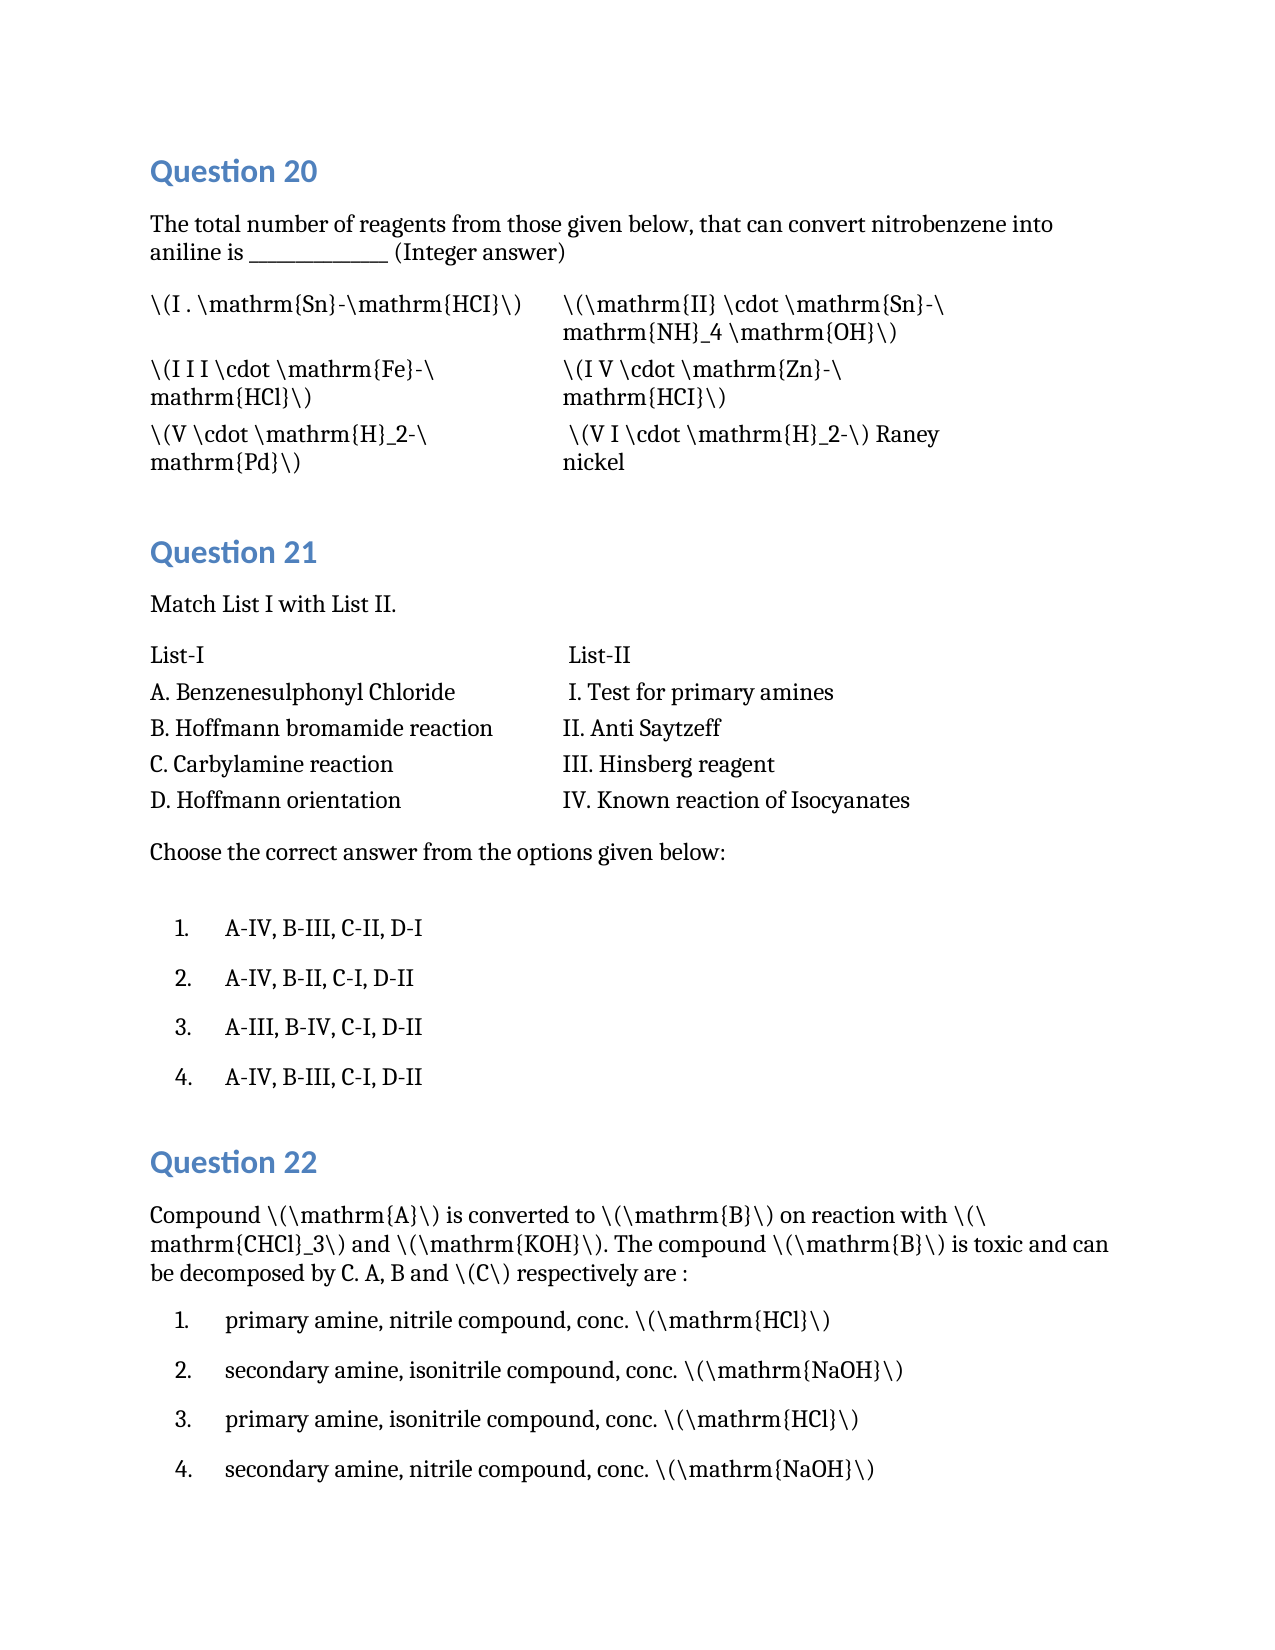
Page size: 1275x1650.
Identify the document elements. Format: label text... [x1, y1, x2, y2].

list secondary amine, isonitrile compound, conc. \(\mathrm{NaOH}\) [175, 1356, 1125, 1384]
table_cell D. Hoffmann orientation [139, 783, 551, 819]
subtitle Question 21 [150, 531, 1125, 571]
table_cell \(V \cdot \mathrm{H}_2-\mathrm{Pd}\) [139, 416, 551, 481]
list A-IV, B-II, C-I, D-II [175, 963, 1125, 992]
table_header List-I [139, 638, 551, 674]
list primary amine, isonitrile compound, conc. \(\mathrm{HCl}\) [175, 1405, 1125, 1434]
table_cell B. Hoffmann bromamide reaction [139, 710, 551, 746]
table_cell A. Benzenesulphonyl Chloride [139, 674, 551, 710]
table_header List-II [551, 638, 964, 674]
list A-III, B-IV, C-I, D-II [175, 1013, 1125, 1042]
table_cell \(I V \cdot \mathrm{Zn}-\mathrm{HCI}\) [551, 351, 964, 416]
table_cell I. Test for primary amines [551, 674, 964, 710]
table_cell C. Carbylamine reaction [139, 746, 551, 783]
text Match List I with List II. [150, 590, 1125, 619]
text Choose the correct answer from the options given below: [150, 838, 1125, 895]
list primary amine, nitrile compound, conc. \(\mathrm{HCl}\) [175, 1306, 1125, 1335]
table_cell \(I I I \cdot \mathrm{Fe}-\mathrm{HCl}\) [139, 351, 551, 416]
table_cell II. Anti Saytzeff [551, 710, 964, 746]
subtitle Question 20 [150, 150, 1125, 191]
table_cell \(V I \cdot \mathrm{H}_2-\) Raney nickel [551, 416, 964, 481]
table_cell IV. Known reaction of Isocyanates [551, 783, 964, 819]
table_header \(\mathrm{II} \cdot \mathrm{Sn}-\mathrm{NH}_4 \mathrm{OH}\) [551, 286, 964, 351]
list secondary amine, nitrile compound, conc. \(\mathrm{NaOH}\) [175, 1455, 1125, 1483]
text The total number of reagents from those given below, that can convert nitrobenzene into aniline is _______________ (Integer answer) [150, 209, 1125, 267]
table_cell III. Hinsberg reagent [551, 746, 964, 783]
table_header \(I . \mathrm{Sn}-\mathrm{HCI}\) [139, 286, 551, 351]
text Compound \(\mathrm{A}\) is converted to \(\mathrm{B}\) on reaction with \(\mathrm{CHCl}_3\) and \(\mathrm{KOH}\). The compound \(\mathrm{B}\) is toxic and can be decomposed by C. A, B and \(C\) respectively are : [150, 1201, 1125, 1287]
list A-IV, B-III, C-I, D-II [175, 1063, 1125, 1091]
list A-IV, B-III, C-II, D-I [175, 914, 1125, 943]
subtitle Question 22 [150, 1141, 1125, 1182]
